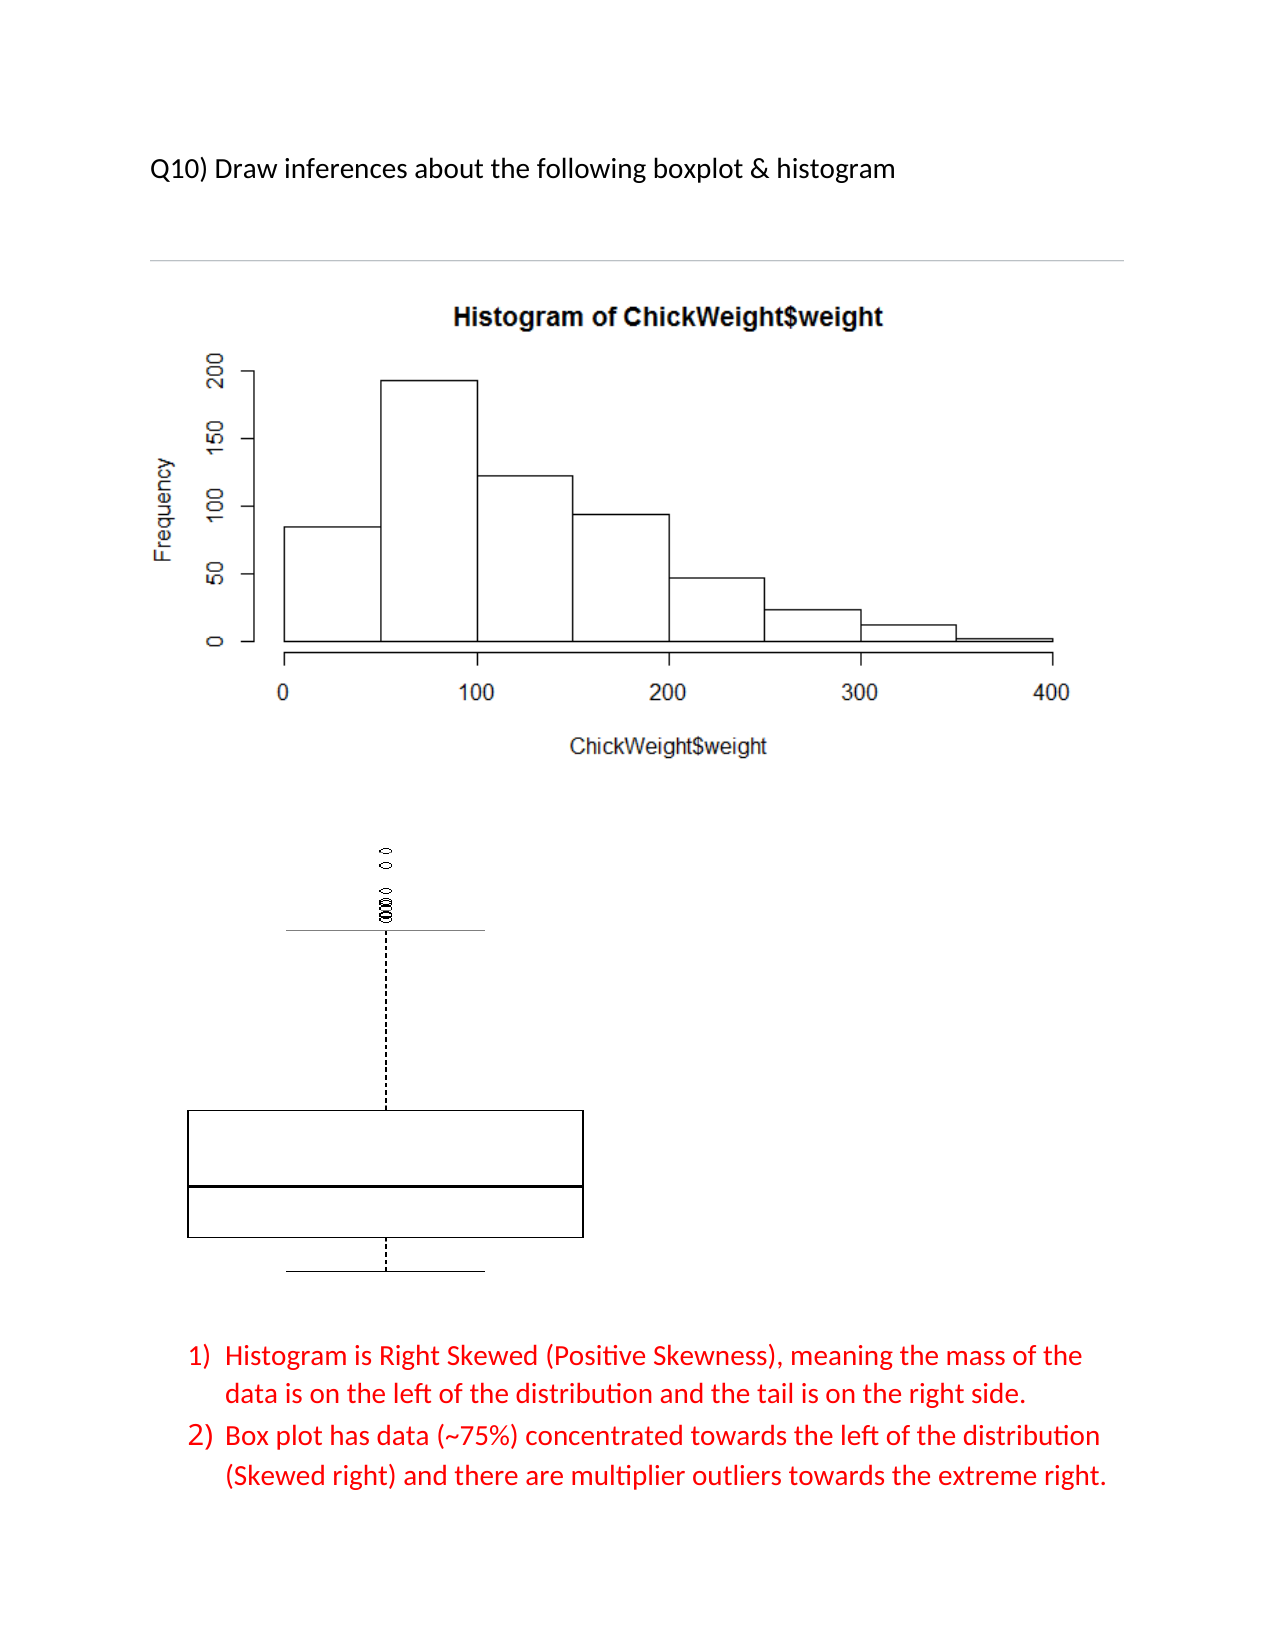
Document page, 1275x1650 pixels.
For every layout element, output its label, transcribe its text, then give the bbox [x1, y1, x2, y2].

list Histogram is Right Skewed (Positive Skewness), meaning the mass of the data is on the left of the distribution and the tail is on the right side. [187, 1337, 1125, 1411]
text Q10) Draw inferences about the following boxplot & histogram [150, 150, 1125, 186]
picture [150, 260, 1124, 768]
picture [150, 833, 632, 1319]
list Box plot has data (~75%) concentrated towards the left of the distribution (Skewed right) and there are multiplier outliers towards the extreme right. [187, 1414, 1125, 1492]
